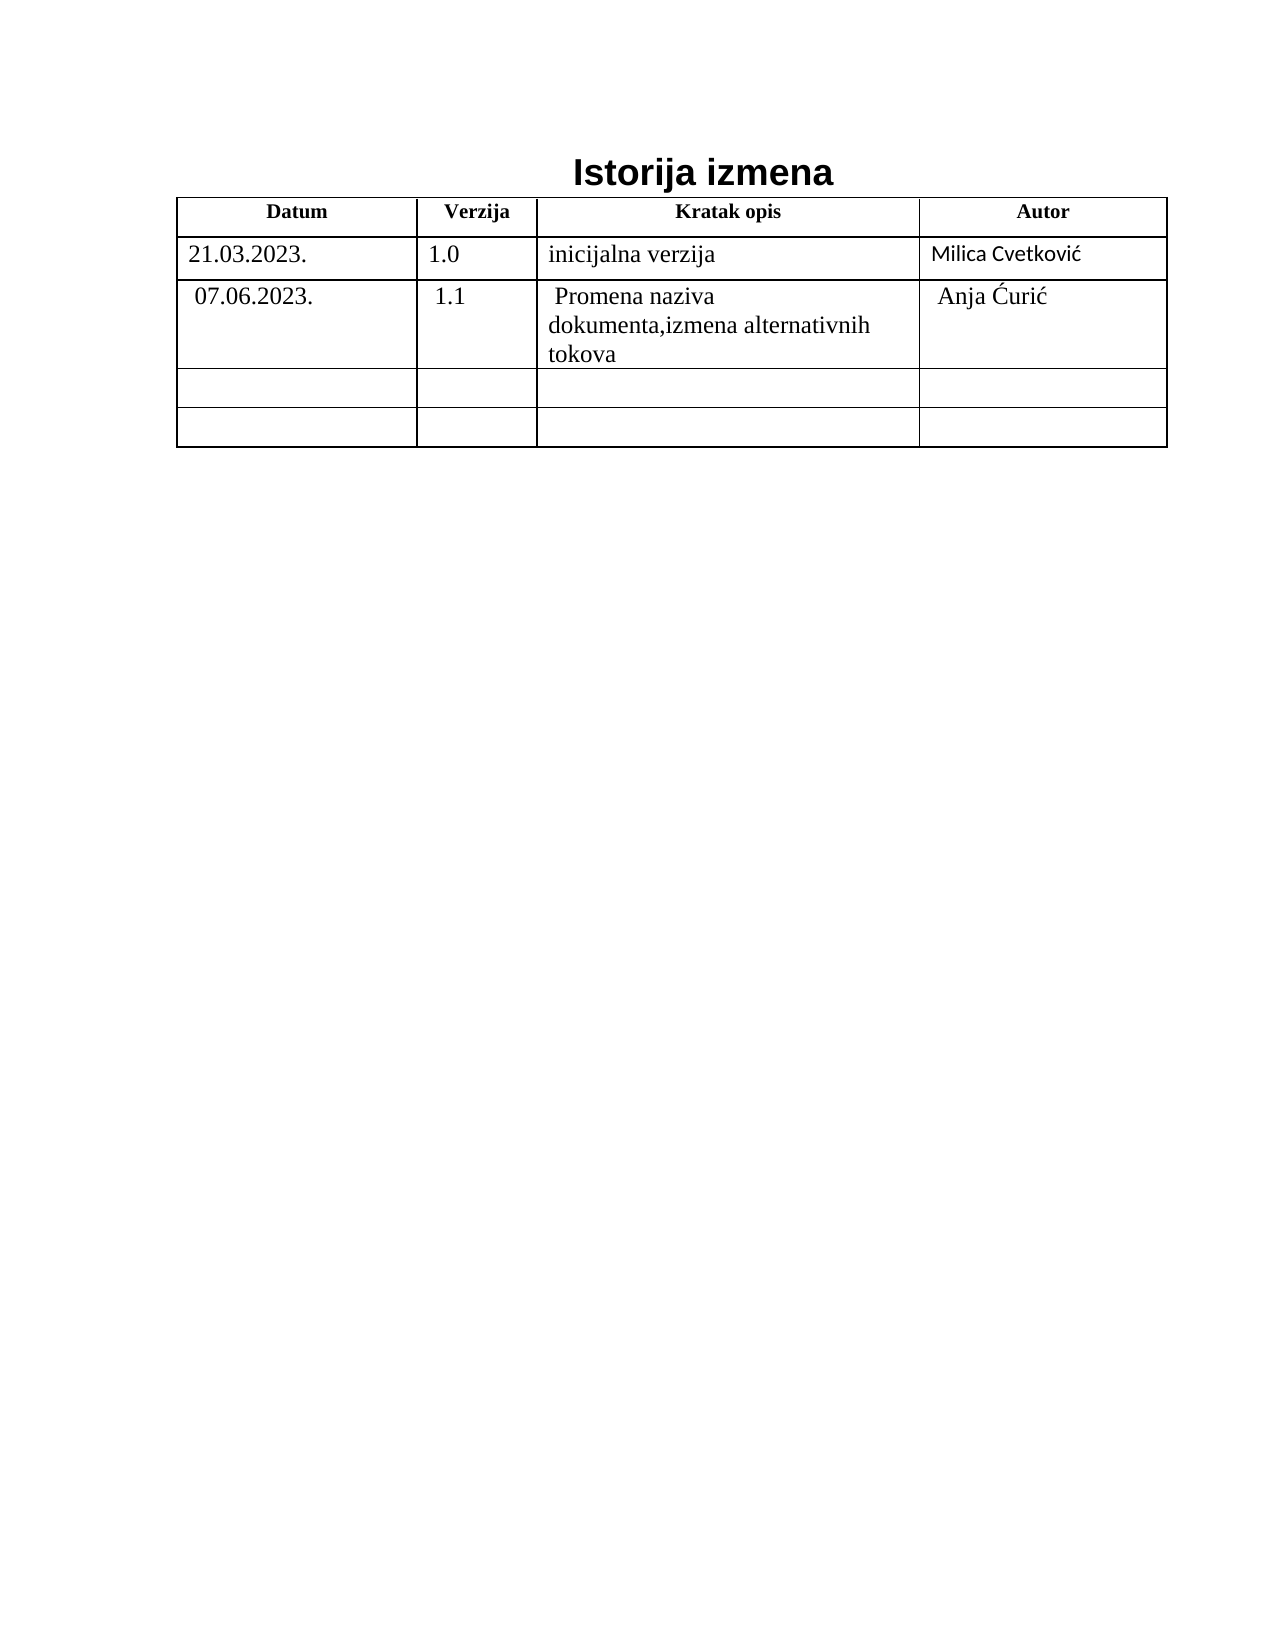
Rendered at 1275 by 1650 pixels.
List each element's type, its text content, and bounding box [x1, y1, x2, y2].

table_cell [538, 408, 919, 446]
table_cell inicijalna verzija [538, 238, 919, 279]
table_cell [920, 369, 1166, 407]
table_cell Promena naziva dokumenta,izmena alternativnih tokova [538, 281, 919, 368]
table_header Verzija [418, 198, 537, 236]
table_cell Milica Cvetković [920, 238, 1166, 279]
table_cell 21.03.2023. [178, 238, 416, 279]
table_header Kratak opis [538, 198, 919, 236]
table_cell 1.0 [418, 238, 536, 279]
table_cell 07.06.2023. [178, 281, 416, 368]
table_cell [178, 408, 416, 446]
table_cell [178, 369, 416, 407]
table_cell [538, 369, 919, 407]
table_cell [920, 408, 1166, 446]
table_cell Anja Ćurić [920, 281, 1166, 368]
table_cell 1.1 [418, 281, 536, 368]
table_header Autor [920, 198, 1166, 236]
text Istorija izmena [187, 150, 833, 193]
table_cell [418, 369, 536, 407]
table_header Datum [178, 198, 417, 236]
table_cell [418, 408, 536, 446]
